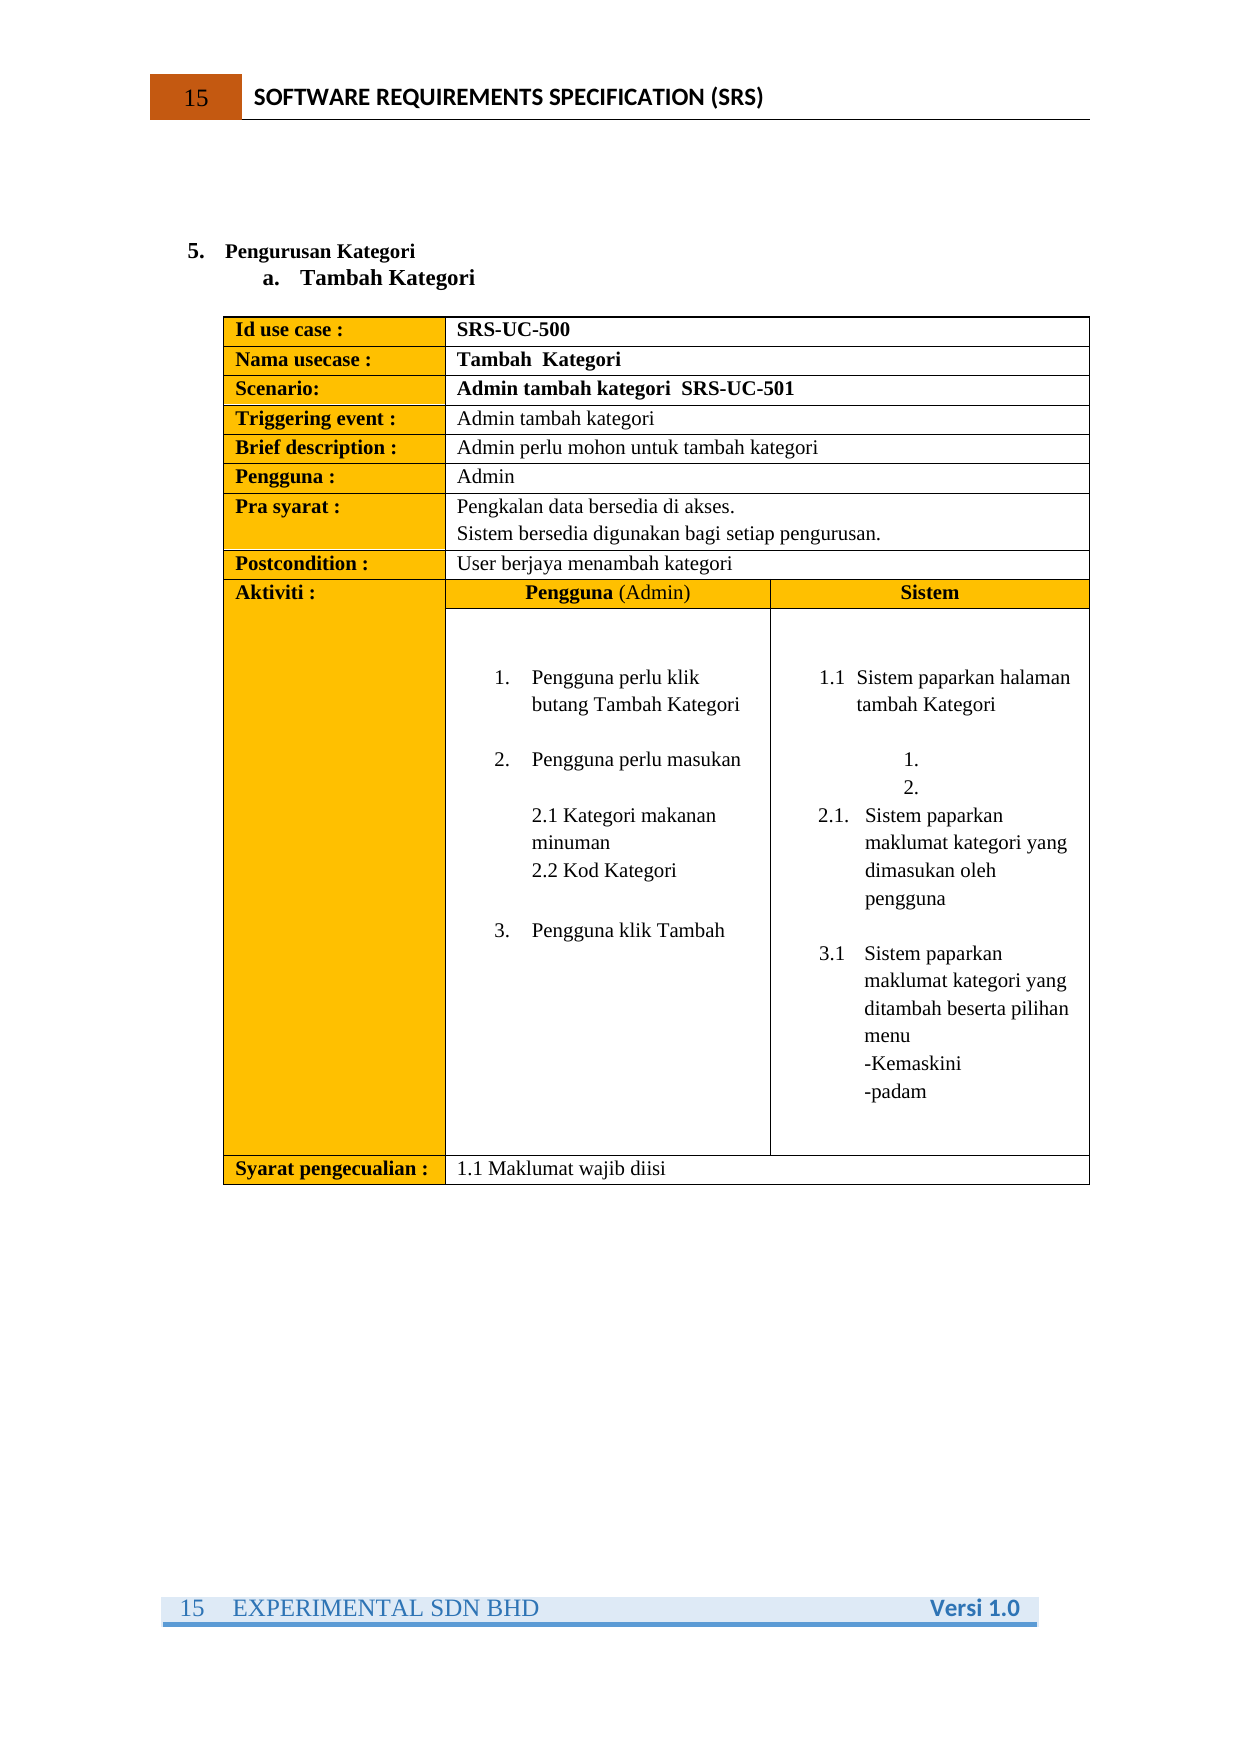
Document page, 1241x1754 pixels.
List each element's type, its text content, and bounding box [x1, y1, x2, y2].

table_cell Postcondition : [224, 551, 445, 579]
table_cell Pengkalan data bersedia di akses. Sistem bersedia digunakan bagi setiap pengurusan. [446, 494, 1089, 549]
table_cell Admin tambah kategori SRS-UC-501 [446, 376, 1089, 404]
table_header SRS-UC-500 [446, 318, 1089, 346]
table_cell Nama usecase : [224, 347, 445, 375]
table_cell Scenario: [224, 376, 445, 404]
table_cell Admin perlu mohon untuk tambah kategori [446, 435, 1089, 463]
list Pengurusan Kategori [187, 237, 1090, 264]
table_cell Brief description : [224, 435, 445, 463]
table_cell Sistem paparkan halaman tambah Kategori Sistem paparkan maklumat kategori yang dimasukan oleh pengguna Sistem paparkan maklumat kategori yang ditambah beserta pilihan menu -Kemaskini -padam [771, 609, 1089, 1155]
list Tambah Kategori [262, 264, 1090, 290]
table_cell Tambah Kategori [446, 347, 1089, 375]
table_cell Admin tambah kategori [446, 406, 1089, 434]
table_cell Sistem [771, 580, 1089, 608]
table_cell 1.1 Maklumat wajib diisi [446, 1156, 1089, 1184]
table_cell Pengguna (Admin) [446, 580, 770, 608]
table_cell Pra syarat : [224, 494, 445, 549]
table_cell Pengguna : [224, 464, 445, 493]
table_cell Pengguna perlu klik butang Tambah Kategori Pengguna perlu masukan 2.1 Kategori makanan minuman 2.2 Kod Kategori Pengguna klik Tambah [446, 609, 770, 1155]
table_cell Syarat pengecualian : [224, 1156, 445, 1184]
table_cell Aktiviti : [224, 580, 445, 1155]
table_cell Admin [446, 464, 1089, 493]
table_header Id use case : [224, 318, 445, 346]
table_cell Triggering event : [224, 406, 445, 434]
table_cell User berjaya menambah kategori [446, 551, 1089, 579]
